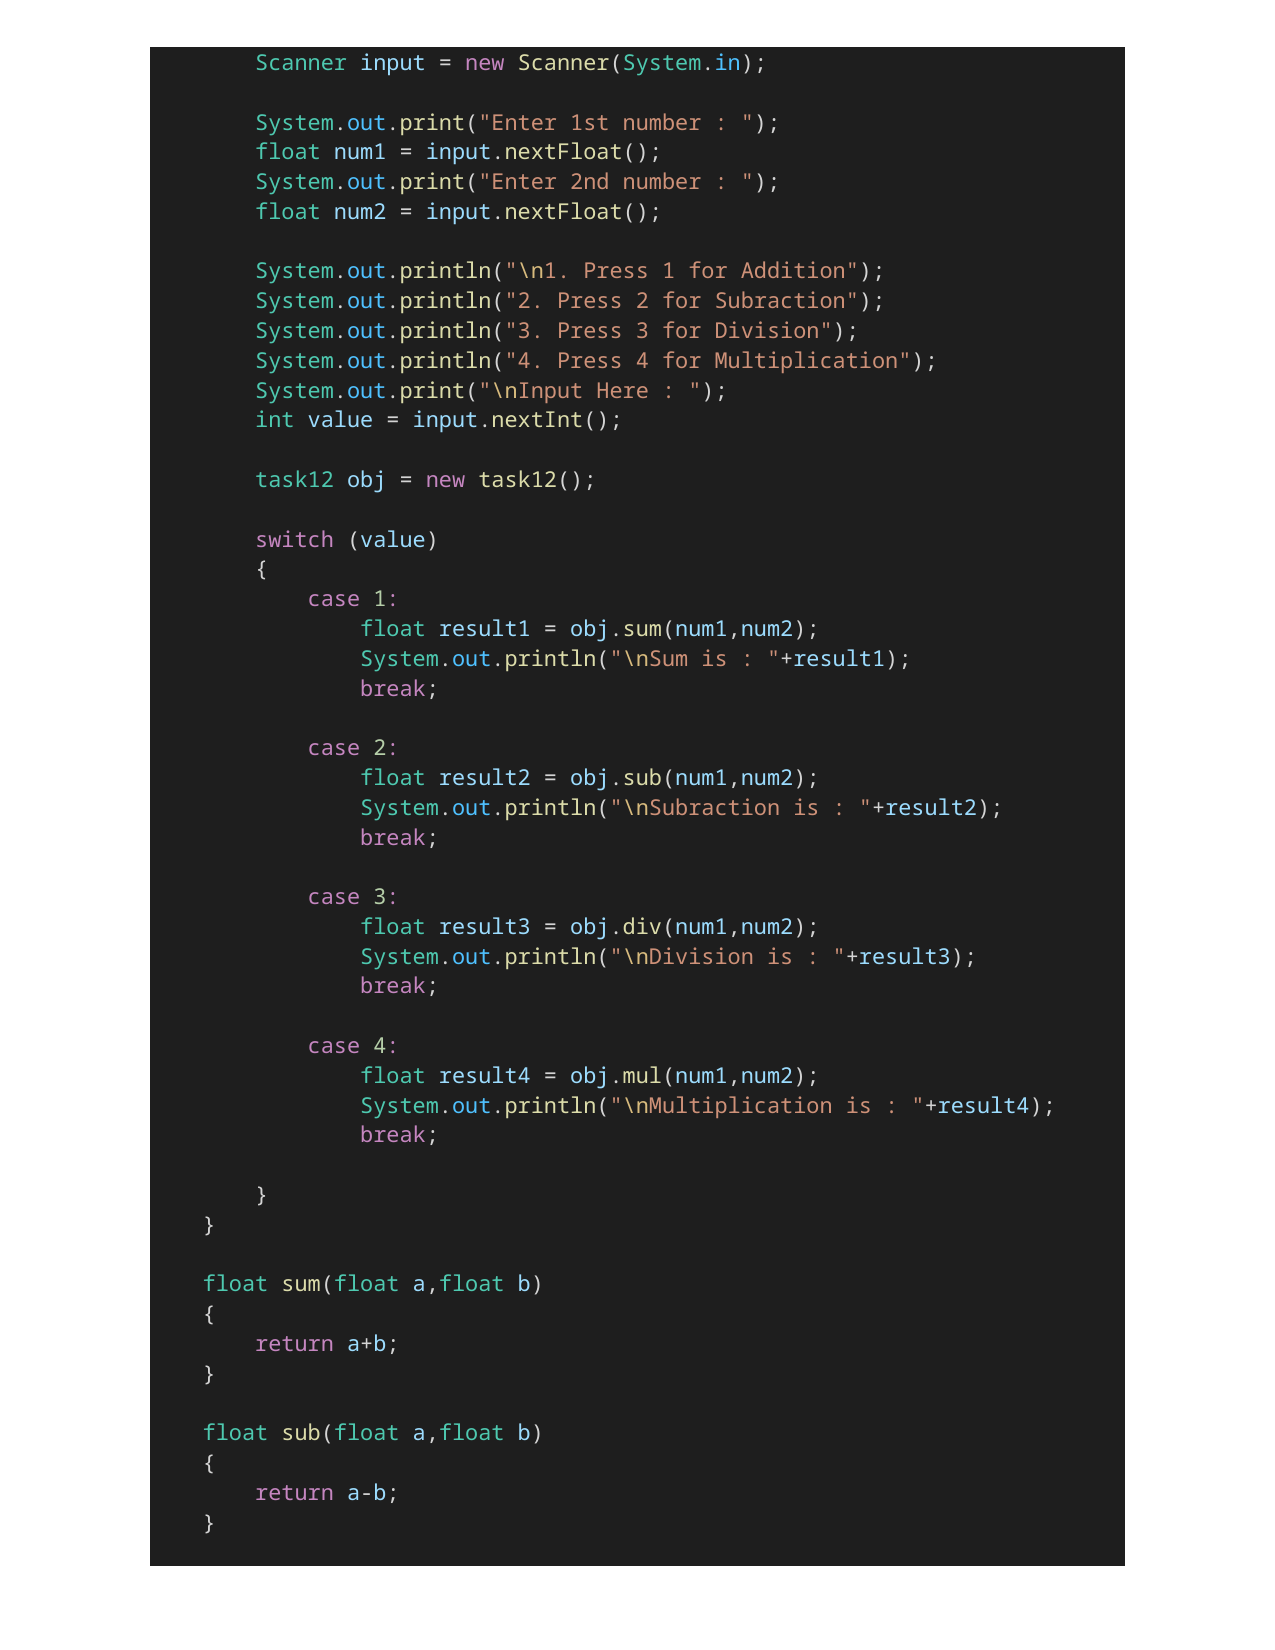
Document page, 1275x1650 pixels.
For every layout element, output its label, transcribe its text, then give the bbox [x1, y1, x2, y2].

text System.out.println("3. Press 3 for Division"); [150, 315, 1125, 345]
text } [150, 1179, 1125, 1209]
text } [150, 1507, 1125, 1536]
text int value = input.nextInt(); [150, 404, 1125, 434]
text { [150, 1298, 1125, 1328]
text System.out.println("2. Press 2 for Subraction"); [150, 285, 1125, 315]
text float num2 = input.nextFloat(); [150, 196, 1125, 226]
text task12 obj = new task12(); [150, 464, 1125, 494]
text case 2: [150, 732, 1125, 762]
text case 4: [150, 1030, 1125, 1060]
text return a-b; [150, 1477, 1125, 1507]
text System.out.print("\nInput Here : "); [150, 374, 1125, 404]
text System.out.println("\nSum is : "+result1); [150, 643, 1125, 672]
text float sum(float a,float b) [150, 1268, 1125, 1298]
text switch (value) [150, 523, 1125, 553]
text case 1: [150, 583, 1125, 613]
text System.out.print("Enter 2nd number : "); [150, 166, 1125, 196]
text break; [150, 970, 1125, 1000]
text System.out.println("\n1. Press 1 for Addition"); [150, 255, 1125, 285]
text } [150, 1209, 1125, 1238]
text { [150, 553, 1125, 583]
text float result1 = obj.sum(num1,num2); [150, 613, 1125, 643]
text break; [150, 821, 1125, 851]
text case 3: [150, 881, 1125, 911]
text System.out.println("\nSubraction is : "+result2); [150, 792, 1125, 821]
text System.out.print("Enter 1st number : "); [150, 106, 1125, 136]
text return a+b; [150, 1328, 1125, 1358]
text float result3 = obj.div(num1,num2); [150, 911, 1125, 941]
text System.out.println("\nDivision is : "+result3); [150, 941, 1125, 970]
text System.out.println("\nMultiplication is : "+result4); [150, 1089, 1125, 1119]
text } [150, 1358, 1125, 1387]
text { [150, 1447, 1125, 1477]
text System.out.println("4. Press 4 for Multiplication"); [150, 345, 1125, 374]
text float result2 = obj.sub(num1,num2); [150, 762, 1125, 792]
text break; [150, 1119, 1125, 1149]
text Scanner input = new Scanner(System.in); [150, 47, 1125, 77]
text float num1 = input.nextFloat(); [150, 136, 1125, 166]
text float result4 = obj.mul(num1,num2); [150, 1060, 1125, 1089]
text float sub(float a,float b) [150, 1417, 1125, 1447]
text break; [150, 672, 1125, 702]
